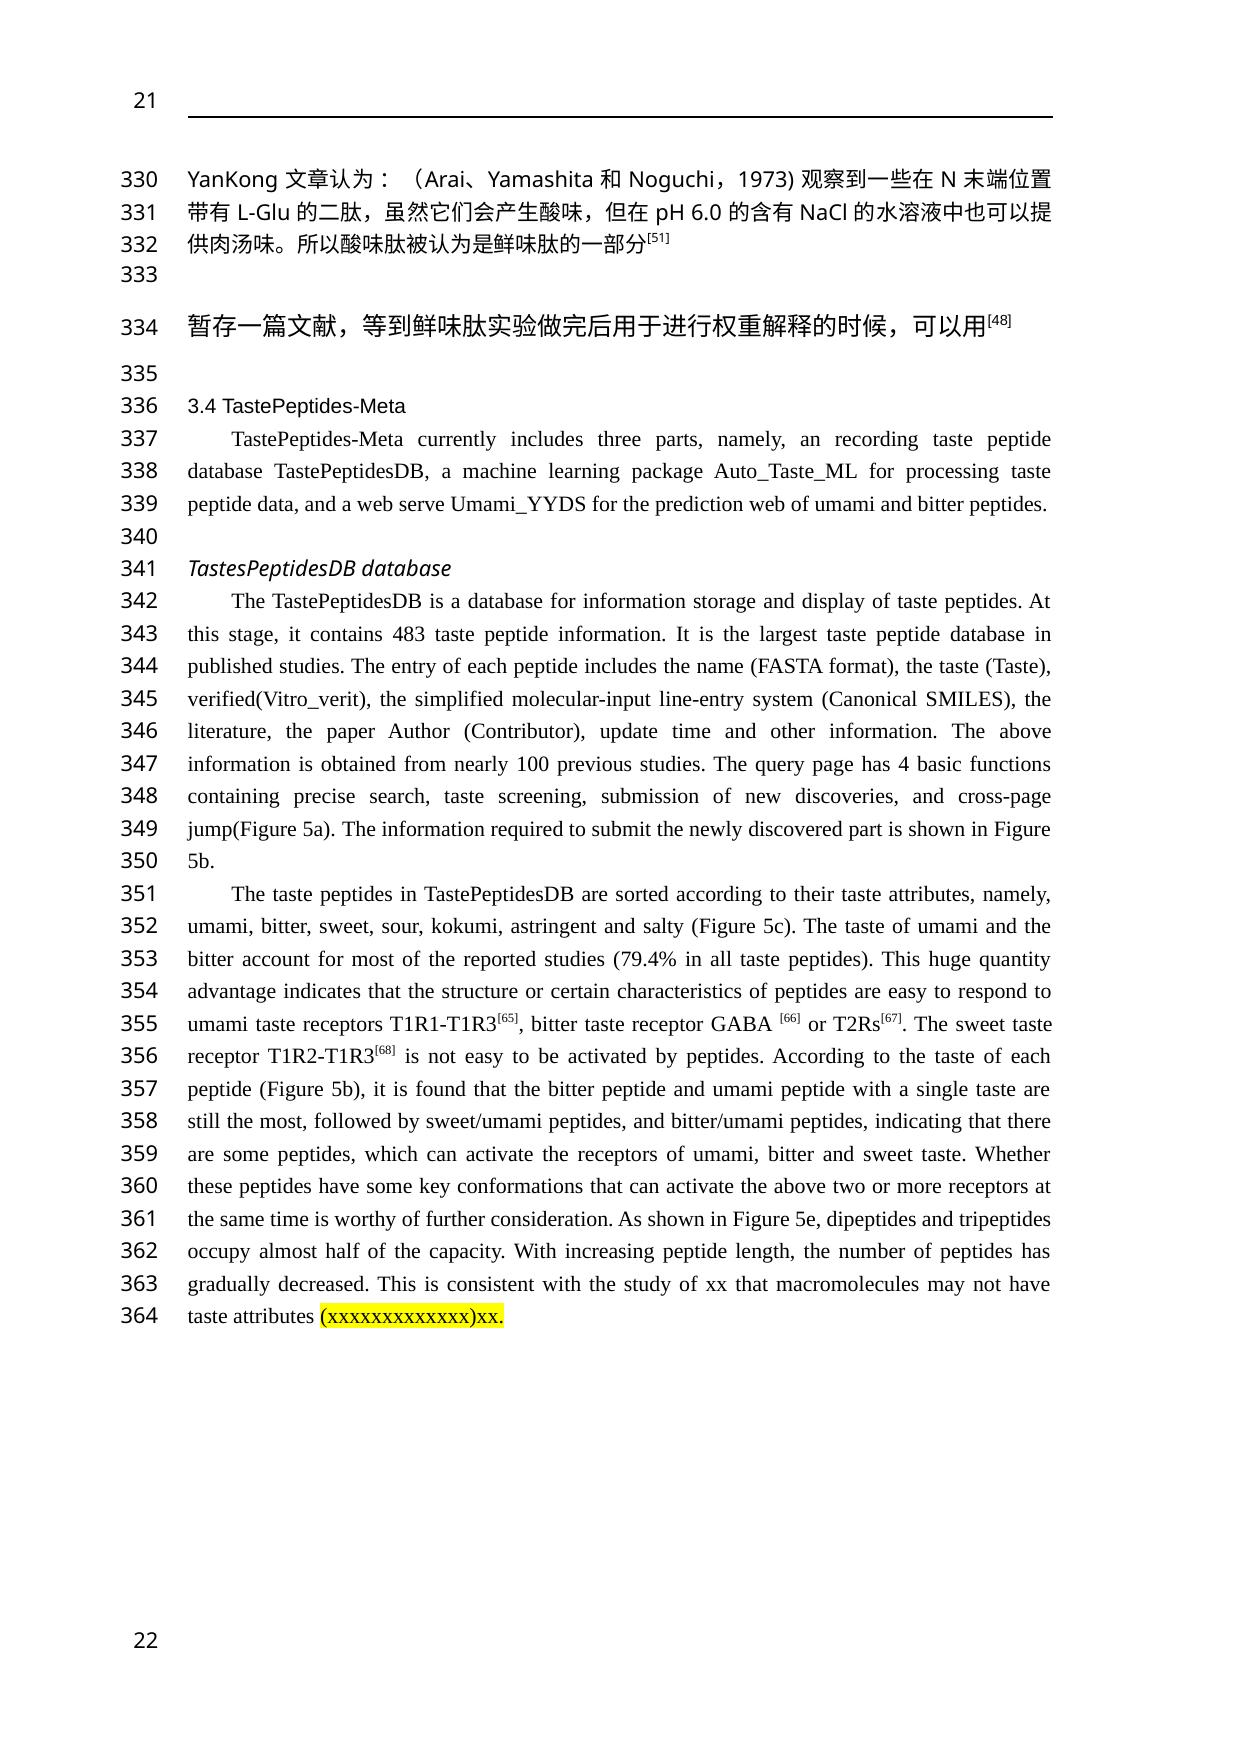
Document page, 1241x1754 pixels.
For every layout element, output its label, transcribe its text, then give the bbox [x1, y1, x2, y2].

text 暂存一篇文献，等到鲜味肽实验做完后用于进行权重解释的时候，可以用[48] [187, 292, 1053, 357]
text TastePeptides-Meta currently includes three parts, namely, an recording taste peptide database TastePeptidesDB, a machine learning package Auto_Taste_ML for processing taste peptide data, and a web serve Umami_YYDS for the prediction web of umami and bitter peptides. [187, 422, 1053, 519]
subtitle 3.4 TastePeptides-Meta [187, 389, 1053, 422]
text The taste peptides in TastePeptidesDB are sorted according to their taste attributes, namely, umami, bitter, sweet, sour, kokumi, astringent and salty (Figure 5c). The taste of umami and the bitter account for most of the reported studies (79.4% in all taste peptides). This huge quantity advantage indicates that the structure or certain characteristics of peptides are easy to respond to umami taste receptors T1R1-T1R3[65], bitter taste receptor GABA [66] or T2Rs[67]. The sweet taste receptor T1R2-T1R3[68] is not easy to be activated by peptides. According to the taste of each peptide (Figure 5b), it is found that the bitter peptide and umami peptide with a single taste are still the most, followed by sweet/umami peptides, and bitter/umami peptides, indicating that there are some peptides, which can activate the receptors of umami, bitter and sweet taste. Whether these peptides have some key conformations that can activate the above two or more receptors at the same time is worthy of further consideration. As shown in Figure 5e, dipeptides and tripeptides occupy almost half of the capacity. With increasing peptide length, the number of peptides has gradually decreased. This is consistent with the study of xx that macromolecules may not have taste attributes (xxxxxxxxxxxxx)xx. [187, 877, 1053, 1332]
text TastesPeptidesDB database [187, 552, 1053, 584]
text YanKong 文章认为 ：（Arai、Yamashita 和 Noguchi，1973) 观察到一些在 N 末端位置带有 L-Glu 的二肽，虽然它们会产生酸味，但在 pH 6.0 的含有 NaCl 的水溶液中也可以提供肉汤味。所以酸味肽被认为是鲜味肽的一部分[51] [187, 162, 1053, 259]
text The TastePeptidesDB is a database for information storage and display of taste peptides. At this stage, it contains 483 taste peptide information. It is the largest taste peptide database in published studies. The entry of each peptide includes the name (FASTA format), the taste (Taste), verified(Vitro_verit), the simplified molecular-input line-entry system (Canonical SMILES), the literature, the paper Author (Contributor), update time and other information. The above information is obtained from nearly 100 previous studies. The query page has 4 basic functions containing precise search, taste screening, submission of new discoveries, and cross-page jump(Figure 5a). The information required to submit the newly discovered part is shown in Figure 5b. [187, 584, 1053, 877]
